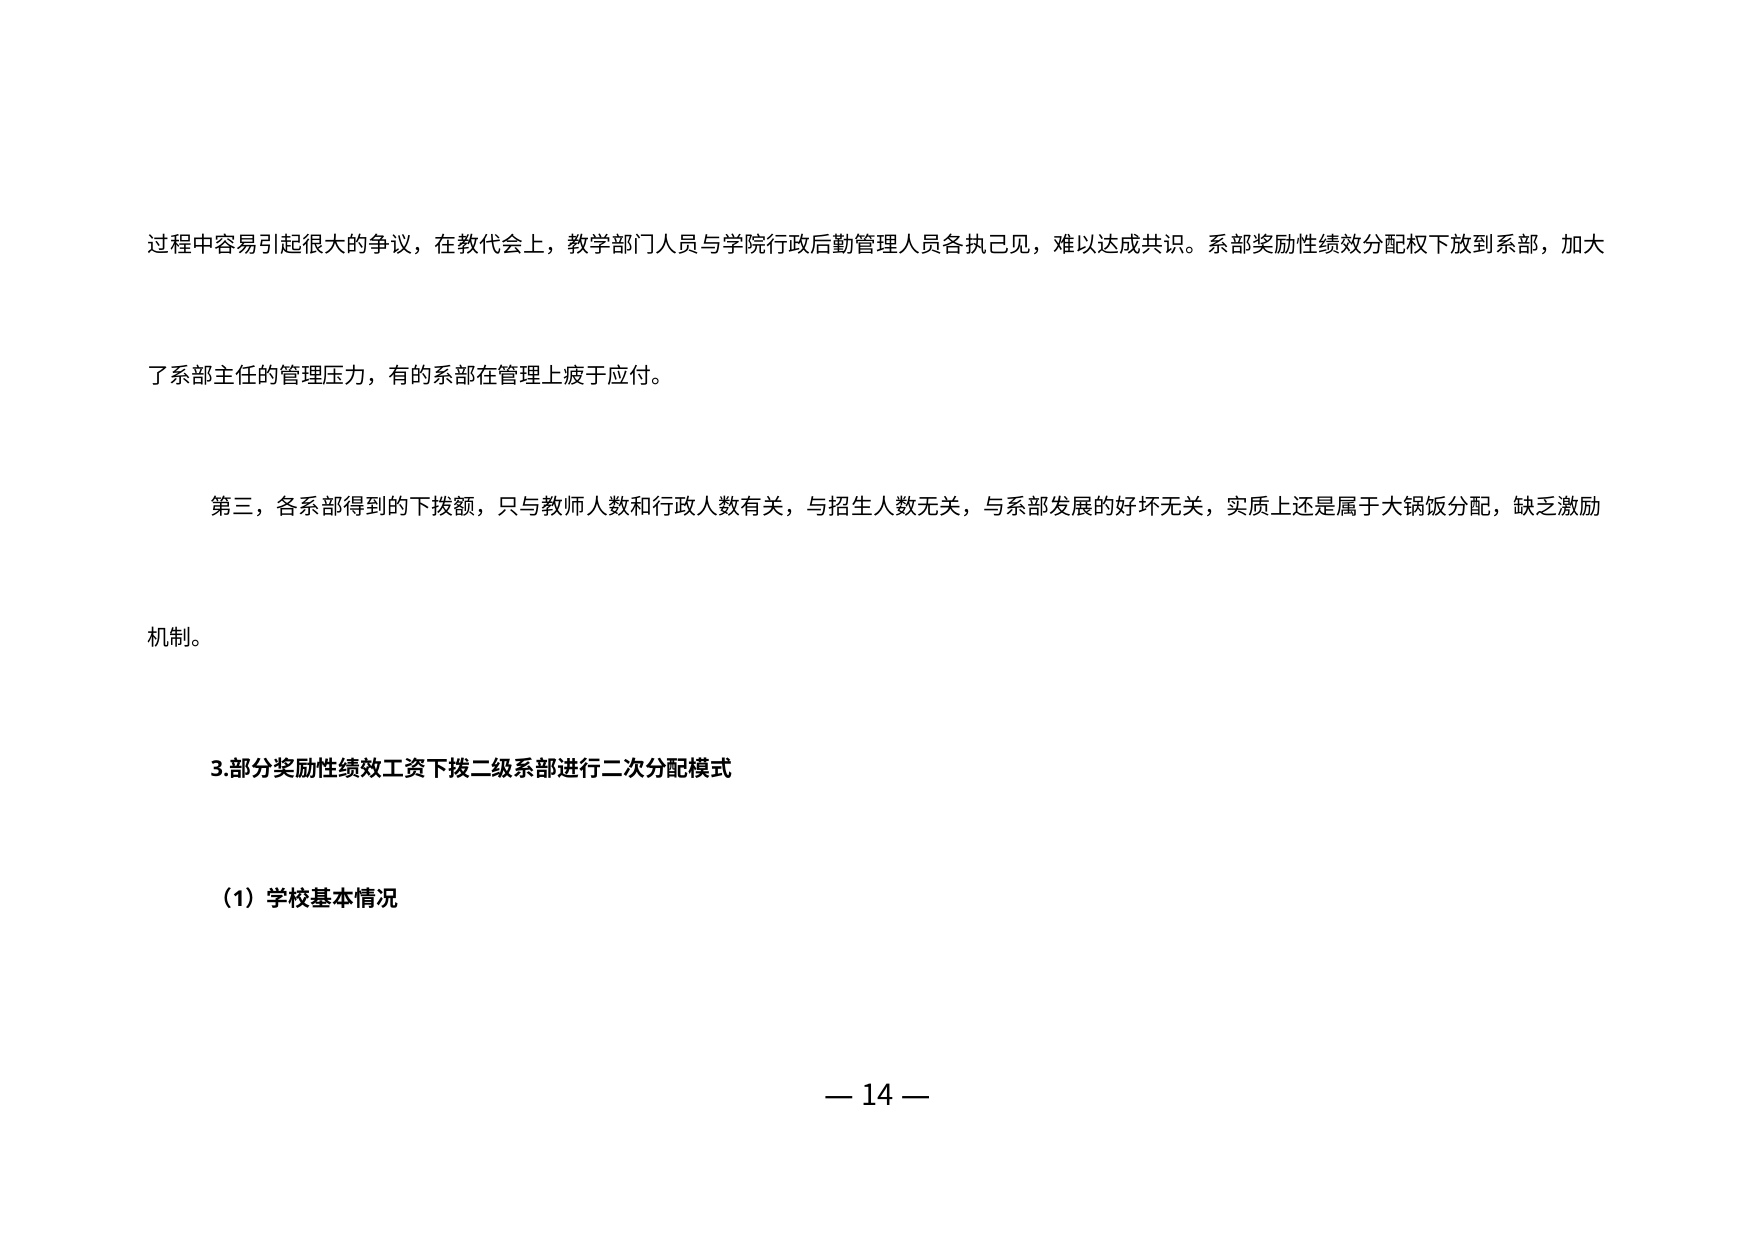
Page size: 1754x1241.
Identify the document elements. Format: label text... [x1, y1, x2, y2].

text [148, 177, 1606, 439]
text （1）学校基本情况 [148, 832, 1606, 963]
text 3.部分奖励性绩效工资下拨二级系部进行二次分配模式 [148, 701, 1606, 832]
text 第三，各系部得到的下拨额，只与教师人数和行政人数有关，与招生人数无关，与系部发展的好坏无关，实质上还是属于大锅饭分配，缺乏激励机制。 [148, 439, 1606, 701]
